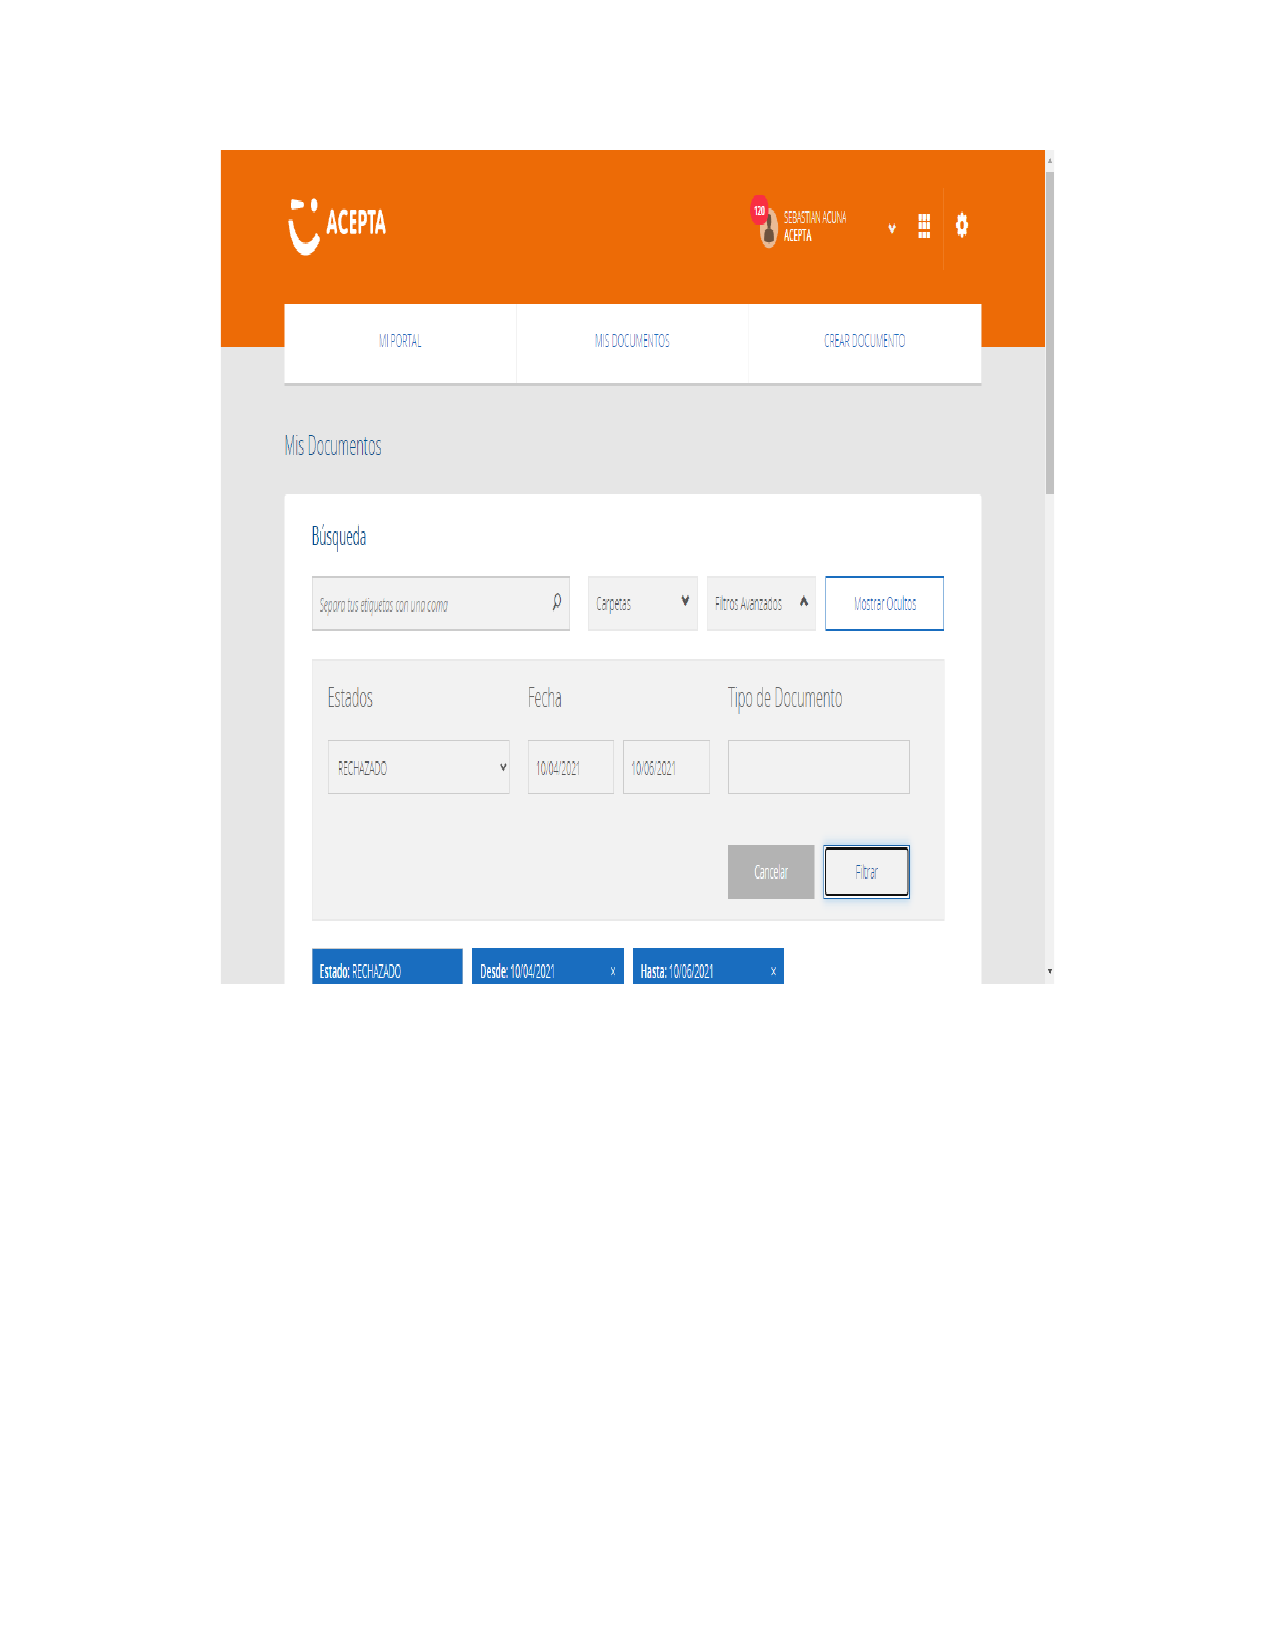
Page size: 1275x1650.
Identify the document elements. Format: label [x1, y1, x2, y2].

picture [220, 184, 1055, 1018]
